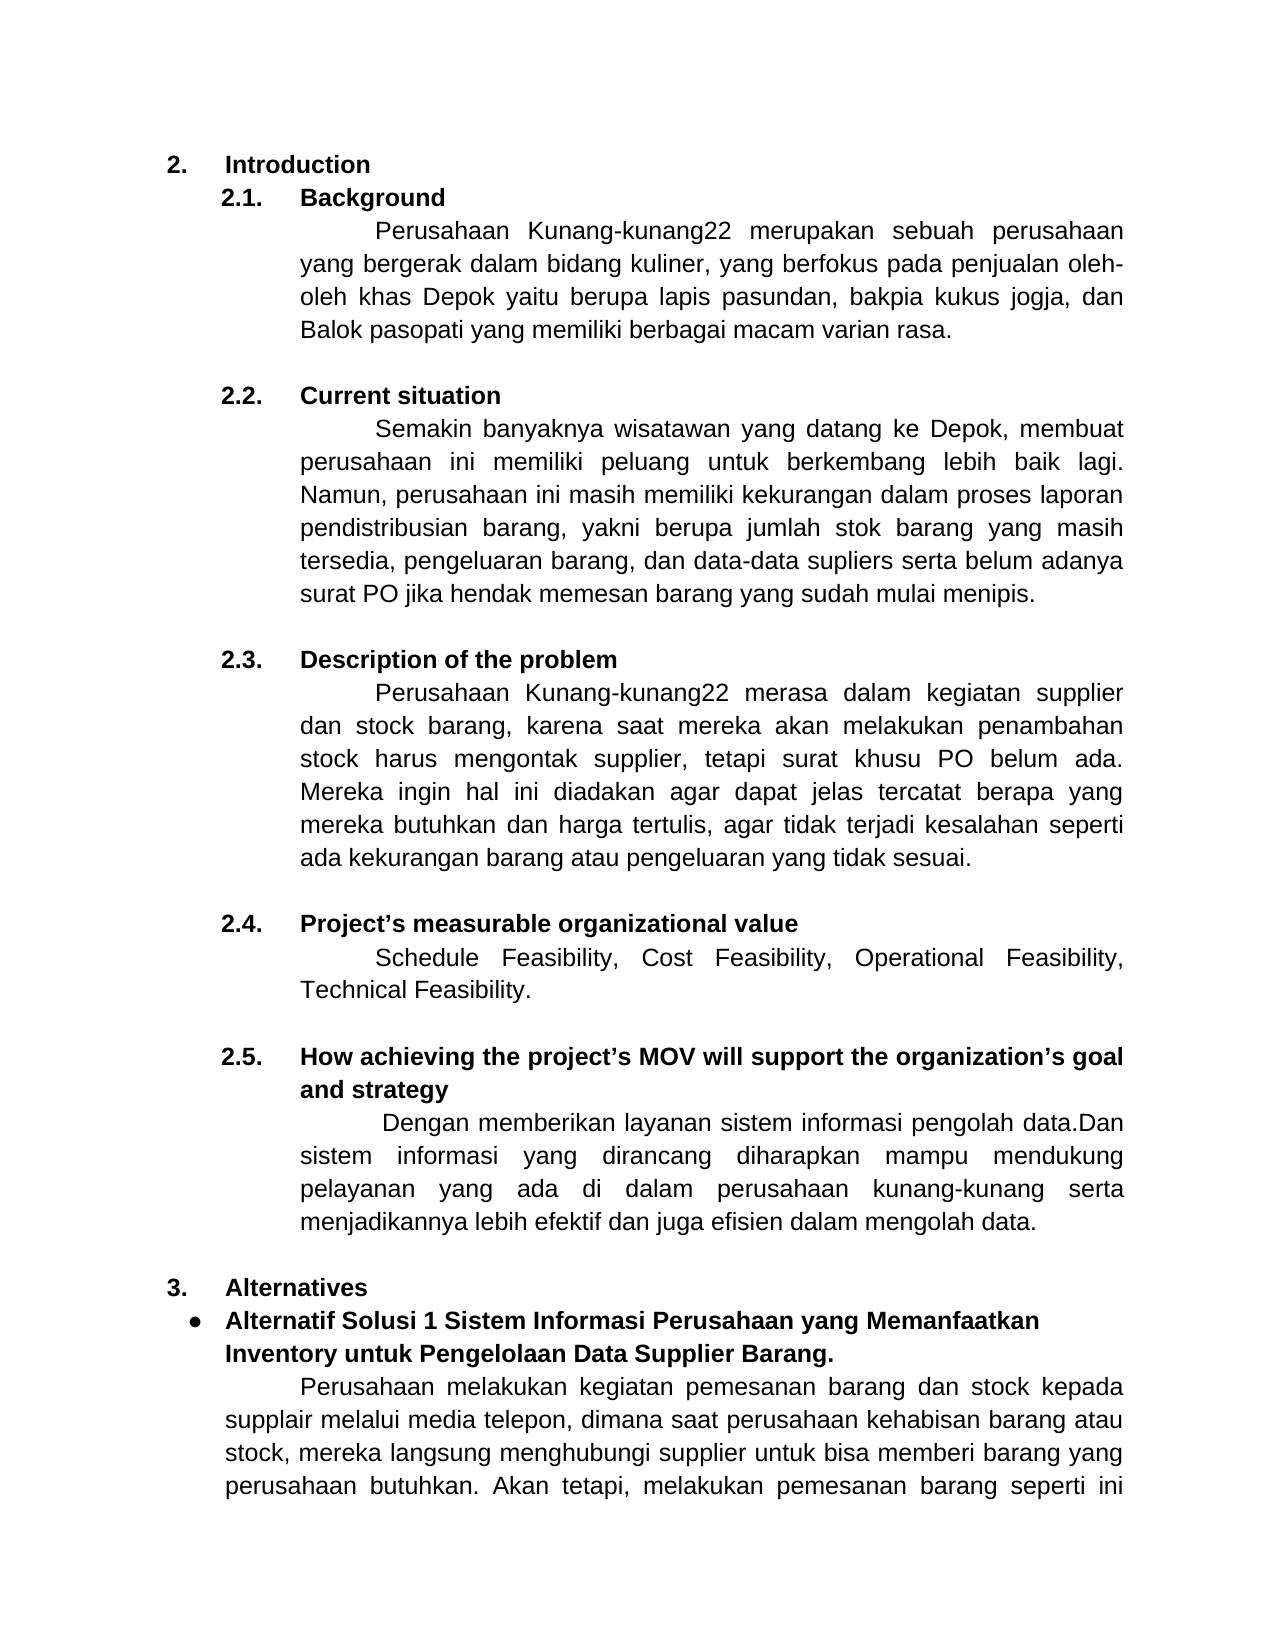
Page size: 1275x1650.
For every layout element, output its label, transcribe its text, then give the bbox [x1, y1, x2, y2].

text Semakin banyaknya wisatawan yang datang ke Depok, membuat perusahaan ini memiliki peluang untuk berkembang lebih baik lagi. Namun, perusahaan ini masih memiliki kekurangan dalam proses laporan pendistribusian barang, yakni berupa jumlah stok barang yang masih tersedia, pengeluaran barang, dan data-data supliers serta belum adanya surat PO jika hendak memesan barang yang sudah mulai menipis. [300, 414, 1125, 608]
list Description of the problem [262, 645, 1125, 674]
list Alternatives [187, 1273, 1125, 1301]
list Introduction [187, 150, 1125, 179]
list Alternatif Solusi 1 Sistem Informasi Perusahaan yang Memanfaatkan Inventory untuk Pengelolaan Data Supplier Barang. [187, 1306, 1125, 1367]
list Background [262, 183, 1125, 212]
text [225, 1372, 1125, 1499]
text Schedule Feasibility, Cost Feasibility, Operational Feasibility, Technical Feasibility. [300, 942, 1125, 1004]
text Perusahaan Kunang-kunang22 merupakan sebuah perusahaan yang bergerak dalam bidang kuliner, yang berfokus pada penjualan oleh-oleh khas Depok yaitu berupa lapis pasundan, bakpia kukus jogja, dan Balok pasopati yang memiliki berbagai macam varian rasa. [300, 216, 1125, 344]
list Project’s measurable organizational value [262, 909, 1125, 938]
text Dengan memberikan layanan sistem informasi pengolah data.Dan sistem informasi yang dirancang diharapkan mampu mendukung pelayanan yang ada di dalam perusahaan kunang-kunang serta menjadikannya lebih efektif dan juga efisien dalam mengolah data. [300, 1108, 1125, 1235]
text Perusahaan Kunang-kunang22 merasa dalam kegiatan supplier dan stock barang, karena saat mereka akan melakukan penambahan stock harus mengontak supplier, tetapi surat khusu PO belum ada. Mereka ingin hal ini diadakan agar dapat jelas tercatat berapa yang mereka butuhkan dan harga tertulis, agar tidak terjadi kesalahan seperti ada kekurangan barang atau pengeluaran yang tidak sesuai. [300, 678, 1125, 872]
list How achieving the project’s MOV will support the organization’s goal and strategy [262, 1042, 1125, 1103]
list Current situation [262, 381, 1125, 410]
